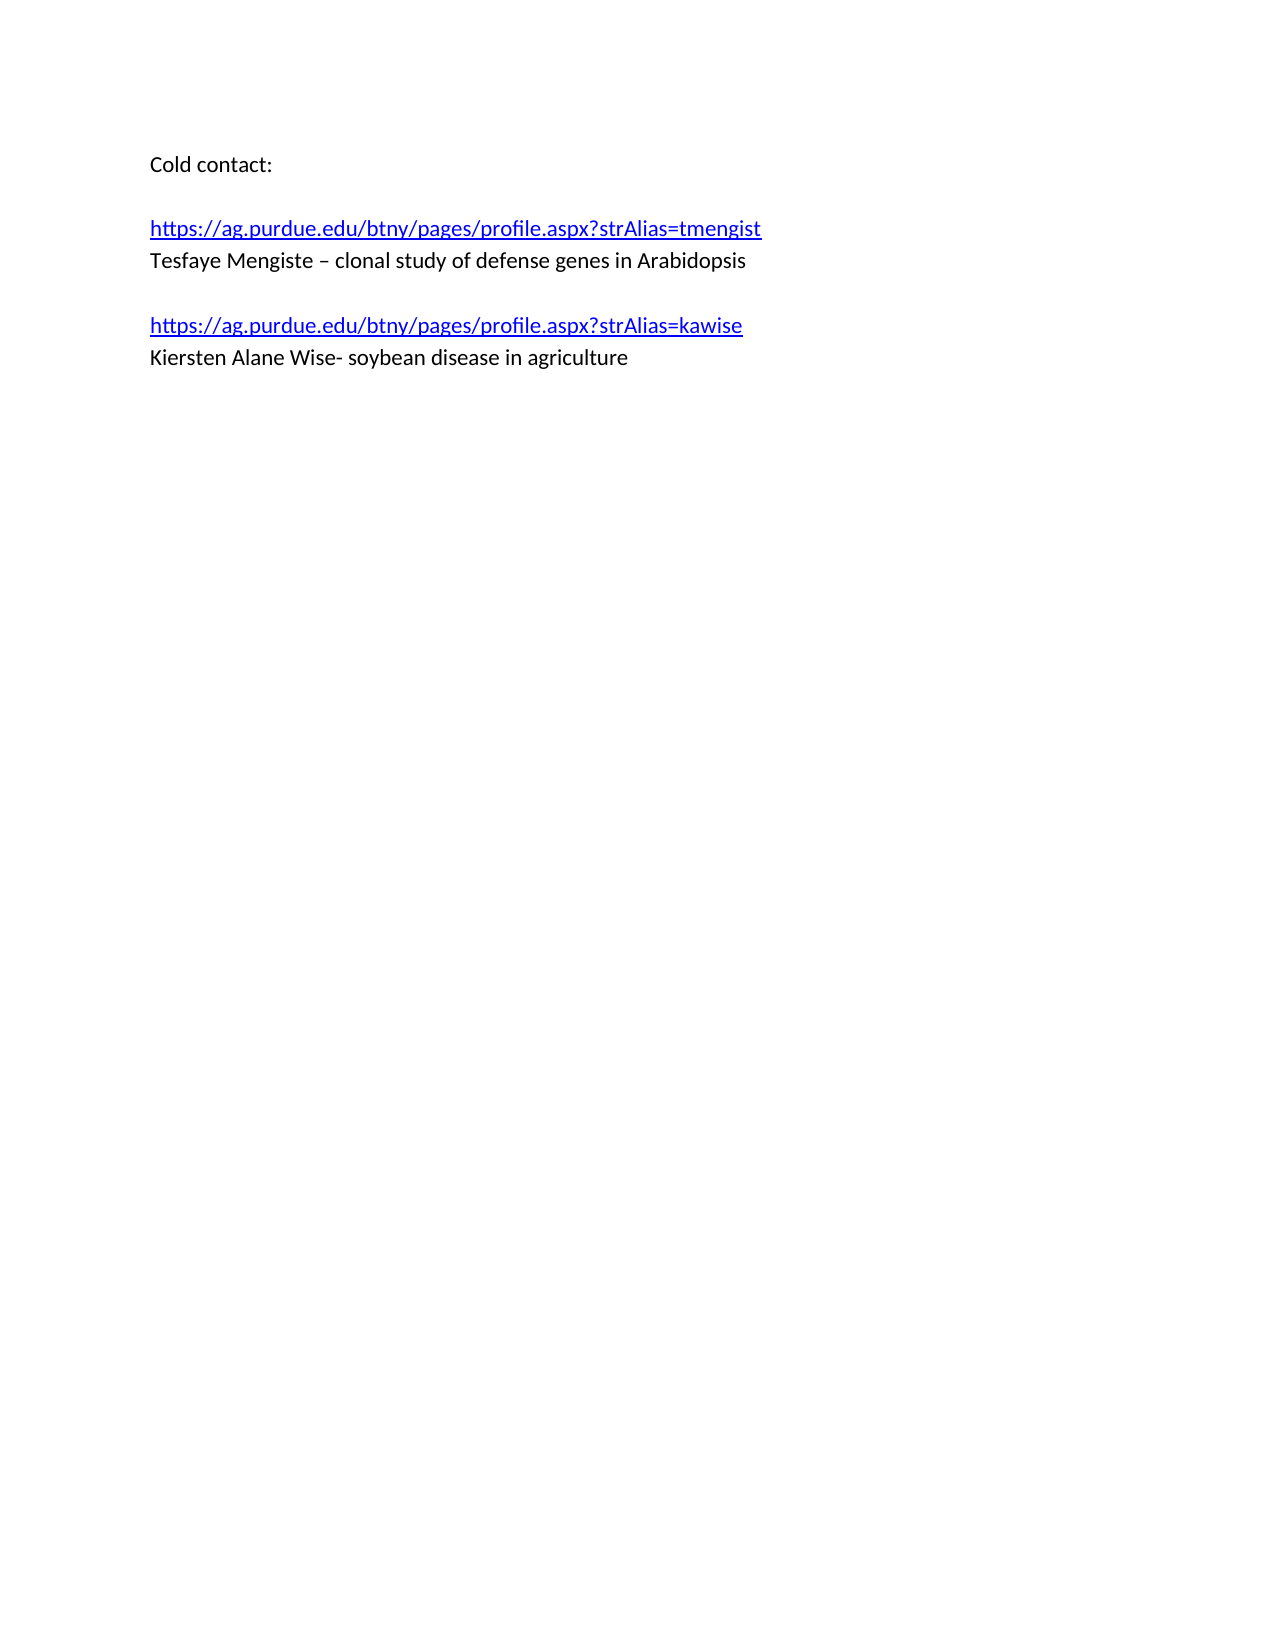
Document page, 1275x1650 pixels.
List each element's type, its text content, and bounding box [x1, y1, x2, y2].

text Kiersten Alane Wise- soybean disease in agriculture [150, 343, 1125, 371]
text Cold contact: [150, 150, 1125, 178]
text https://ag.purdue.edu/btny/pages/profile.aspx?strAlias=tmengist [150, 214, 1125, 242]
text https://ag.purdue.edu/btny/pages/profile.aspx?strAlias=kawise [150, 311, 1125, 339]
text Tesfaye Mengiste – clonal study of defense genes in Arabidopsis [150, 247, 1125, 274]
